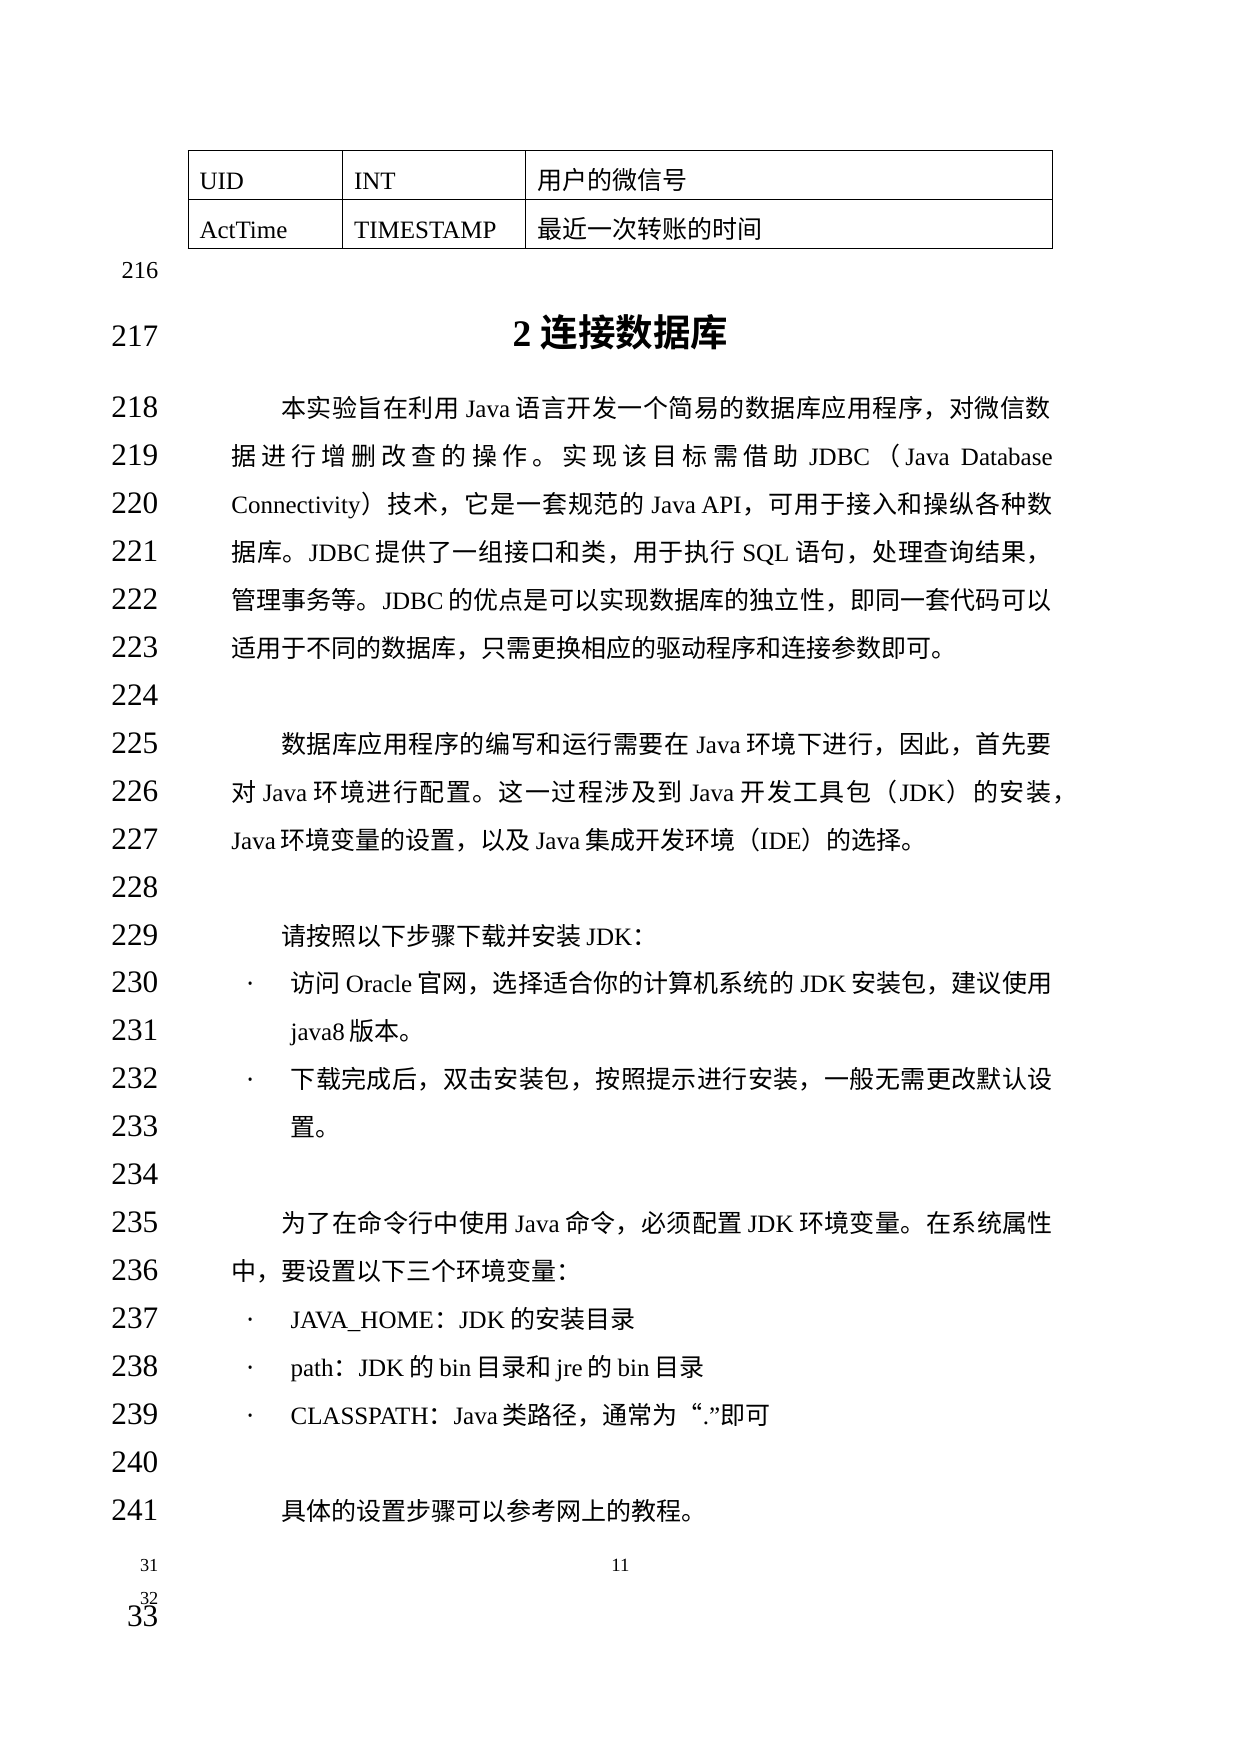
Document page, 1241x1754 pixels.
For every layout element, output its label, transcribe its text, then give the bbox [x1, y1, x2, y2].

text 具体的设置步骤可以参考网上的教程。 [231, 1482, 1053, 1529]
table_cell 用户的微信号 [526, 151, 1052, 199]
table_cell TIMESTAMP [343, 200, 525, 248]
list CLASSPATH：Java类路径，通常为“.”即可 [247, 1386, 1053, 1434]
list path：JDK的bin目录和jre的bin目录 [247, 1338, 1053, 1386]
table_cell 最近一次转账的时间 [526, 200, 1052, 248]
list 下载完成后，双击安装包，按照提示进行安装，一般无需更改默认设置。 [247, 1050, 1053, 1146]
text 请按照以下步骤下载并安装JDK： [231, 907, 1053, 954]
list JAVA_HOME：JDK的安装目录 [247, 1290, 1053, 1338]
text 2 连接数据库 [187, 303, 1053, 357]
list 访问Oracle官网，选择适合你的计算机系统的JDK安装包，建议使用java8版本。 [247, 954, 1053, 1050]
text 为了在命令行中使用Java命令，必须配置JDK环境变量。在系统属性中，要设置以下三个环境变量： [231, 1194, 1053, 1290]
text 本实验旨在利用Java语言开发一个简易的数据库应用程序，对微信数据进行增删改查的操作。实现该目标需借助JDBC（Java Database Connectivity）技术，它是一套规范的Java API，可用于接入和操纵各种数据库。JDBC提供了一组接口和类，用于执行SQL语句，处理查询结果，管理事务等。JDBC的优点是可以实现数据库的独立性，即同一套代码可以适用于不同的数据库，只需更换相应的驱动程序和连接参数即可。 [231, 379, 1053, 667]
table_cell INT [343, 151, 525, 199]
text 数据库应用程序的编写和运行需要在Java环境下进行，因此，首先要对Java环境进行配置。这一过程涉及到Java开发工具包（JDK）的安装，Java环境变量的设置，以及Java集成开发环境（IDE）的选择。 [231, 715, 1053, 859]
table_cell UID [189, 151, 342, 199]
table_cell ActTime [189, 200, 342, 248]
